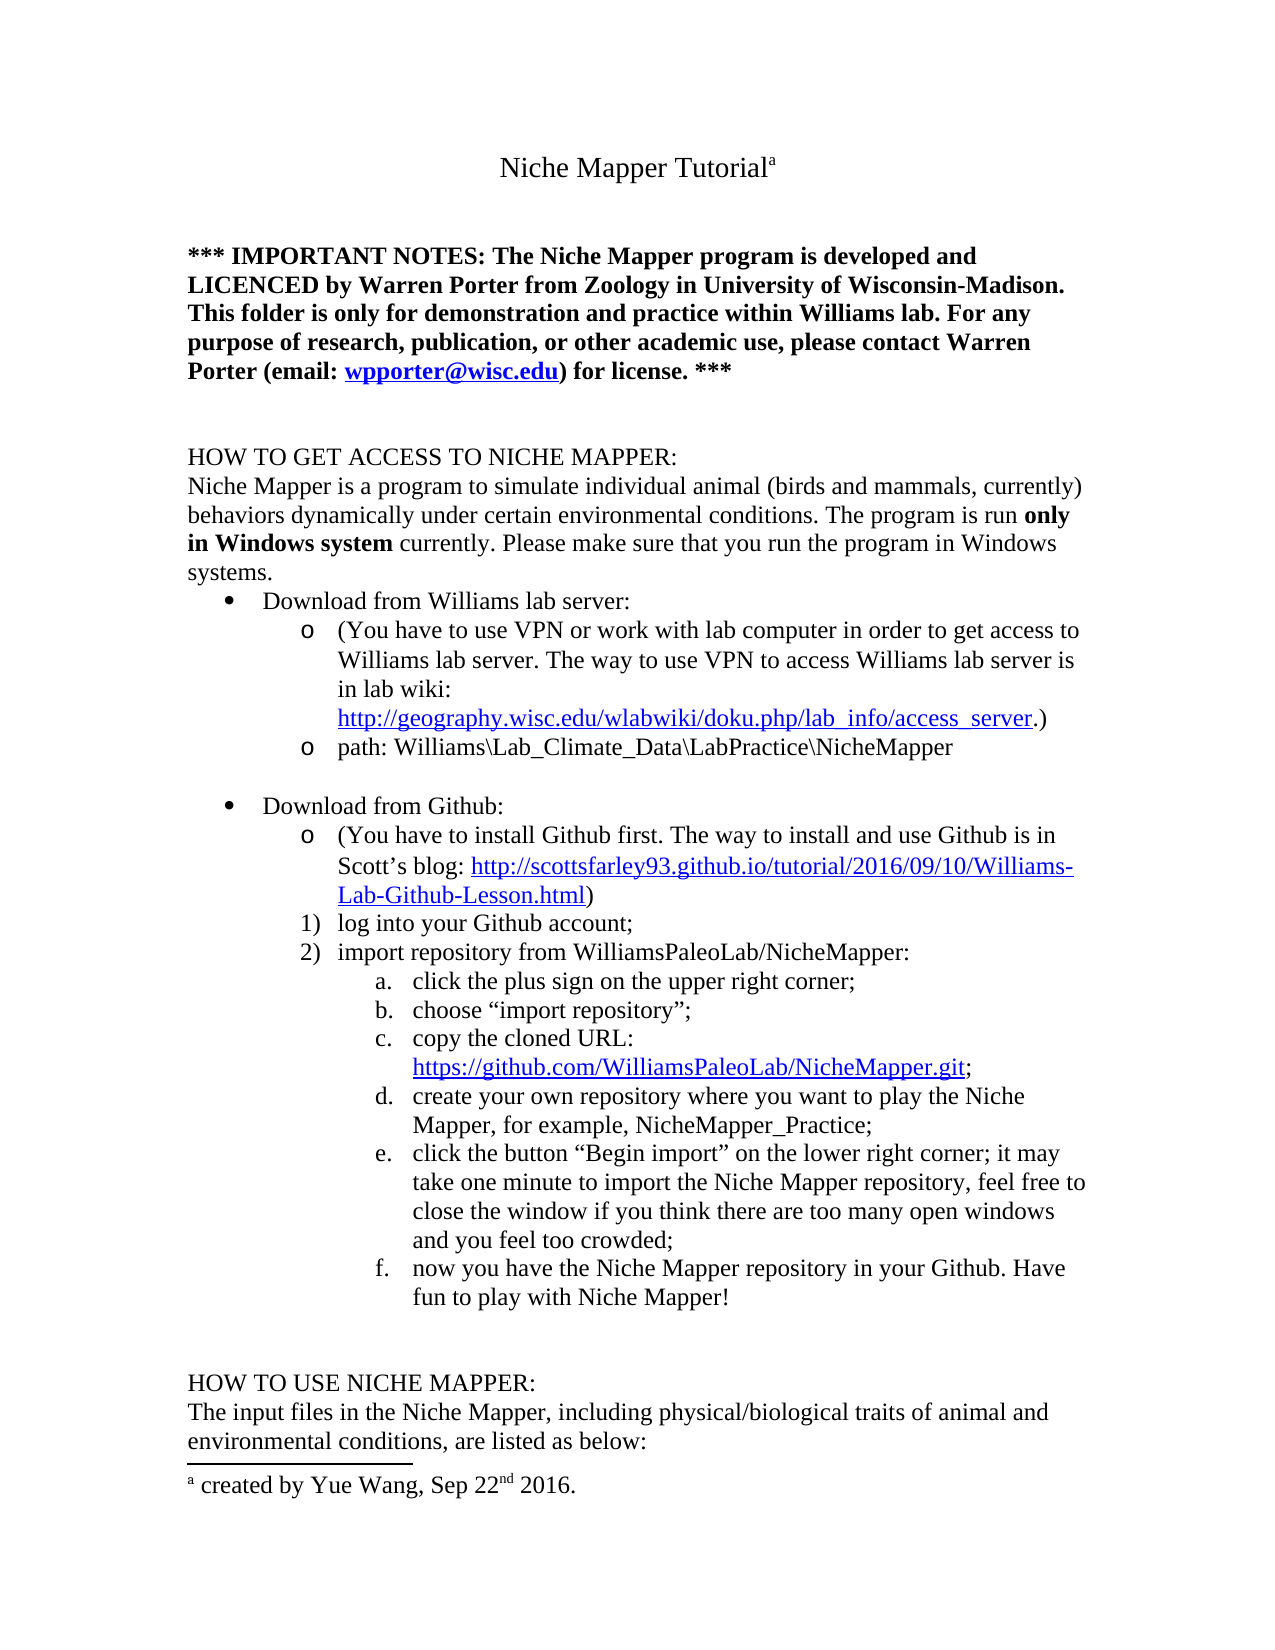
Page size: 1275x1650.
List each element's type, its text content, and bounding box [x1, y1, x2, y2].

list Download from Github: [225, 791, 1087, 820]
list click the button “Begin import” on the lower right corner; it may take one minute to import the Niche Mapper repository, feel free to close the window if you think there are too many open windows and you feel too crowded; [375, 1138, 1087, 1253]
list create your own repository where you want to play the Niche Mapper, for example, NicheMapper_Practice; [375, 1081, 1087, 1138]
list Download from Williams lab server: [225, 586, 1087, 615]
list import repository from WilliamsPaleoLab/NicheMapper: [300, 937, 1087, 966]
text HOW TO USE NICHE MAPPER: [187, 1368, 1087, 1397]
list click the plus sign on the upper right corner; [375, 966, 1087, 995]
text *** IMPORTANT NOTES: The Niche Mapper program is developed and LICENCED by Warren Porter from Zoology in University of Wisconsin-Madison. This folder is only for demonstration and practice within Williams lab. For any purpose of research, publication, or other academic use, please contact Warren Porter (email: wpporter@wisc.edu) for license. *** [187, 241, 1087, 385]
text Niche Mapper is a program to simulate individual animal (birds and mammals, currently) behaviors dynamically under certain environmental conditions. The program is run only in Windows system currently. Please make sure that you run the program in Windows systems. [187, 471, 1087, 586]
list (You have to use VPN or work with lab computer in order to get access to Williams lab server. The way to use VPN to access Williams lab server is in lab wiki: http://geography.wisc.edu/wlabwiki/doku.php/lab_info/access_server.) [300, 615, 1087, 732]
list copy the cloned URL: https://github.com/WilliamsPaleoLab/NicheMapper.git; [375, 1023, 1087, 1081]
list path: Williams\Lab_Climate_Data\LabPractice\NicheMapper [300, 732, 1087, 763]
list log into your Github account; [300, 908, 1087, 937]
text HOW TO GET ACCESS TO NICHE MAPPER: [187, 442, 1087, 471]
list now you have the Niche Mapper repository in your Github. Have fun to play with Niche Mapper! [375, 1253, 1087, 1311]
text The input files in the Niche Mapper, including physical/biological traits of animal and environmental conditions, are listed as below: [187, 1397, 1087, 1455]
text Niche Mapper Tutorial [187, 150, 1087, 183]
list (You have to install Github first. The way to install and use Github is in Scott’s blog: http://scottsfarley93.github.io/tutorial/2016/09/10/Williams-Lab-Github-Lesson.html) [300, 820, 1087, 908]
list choose “import repository”; [375, 995, 1087, 1023]
